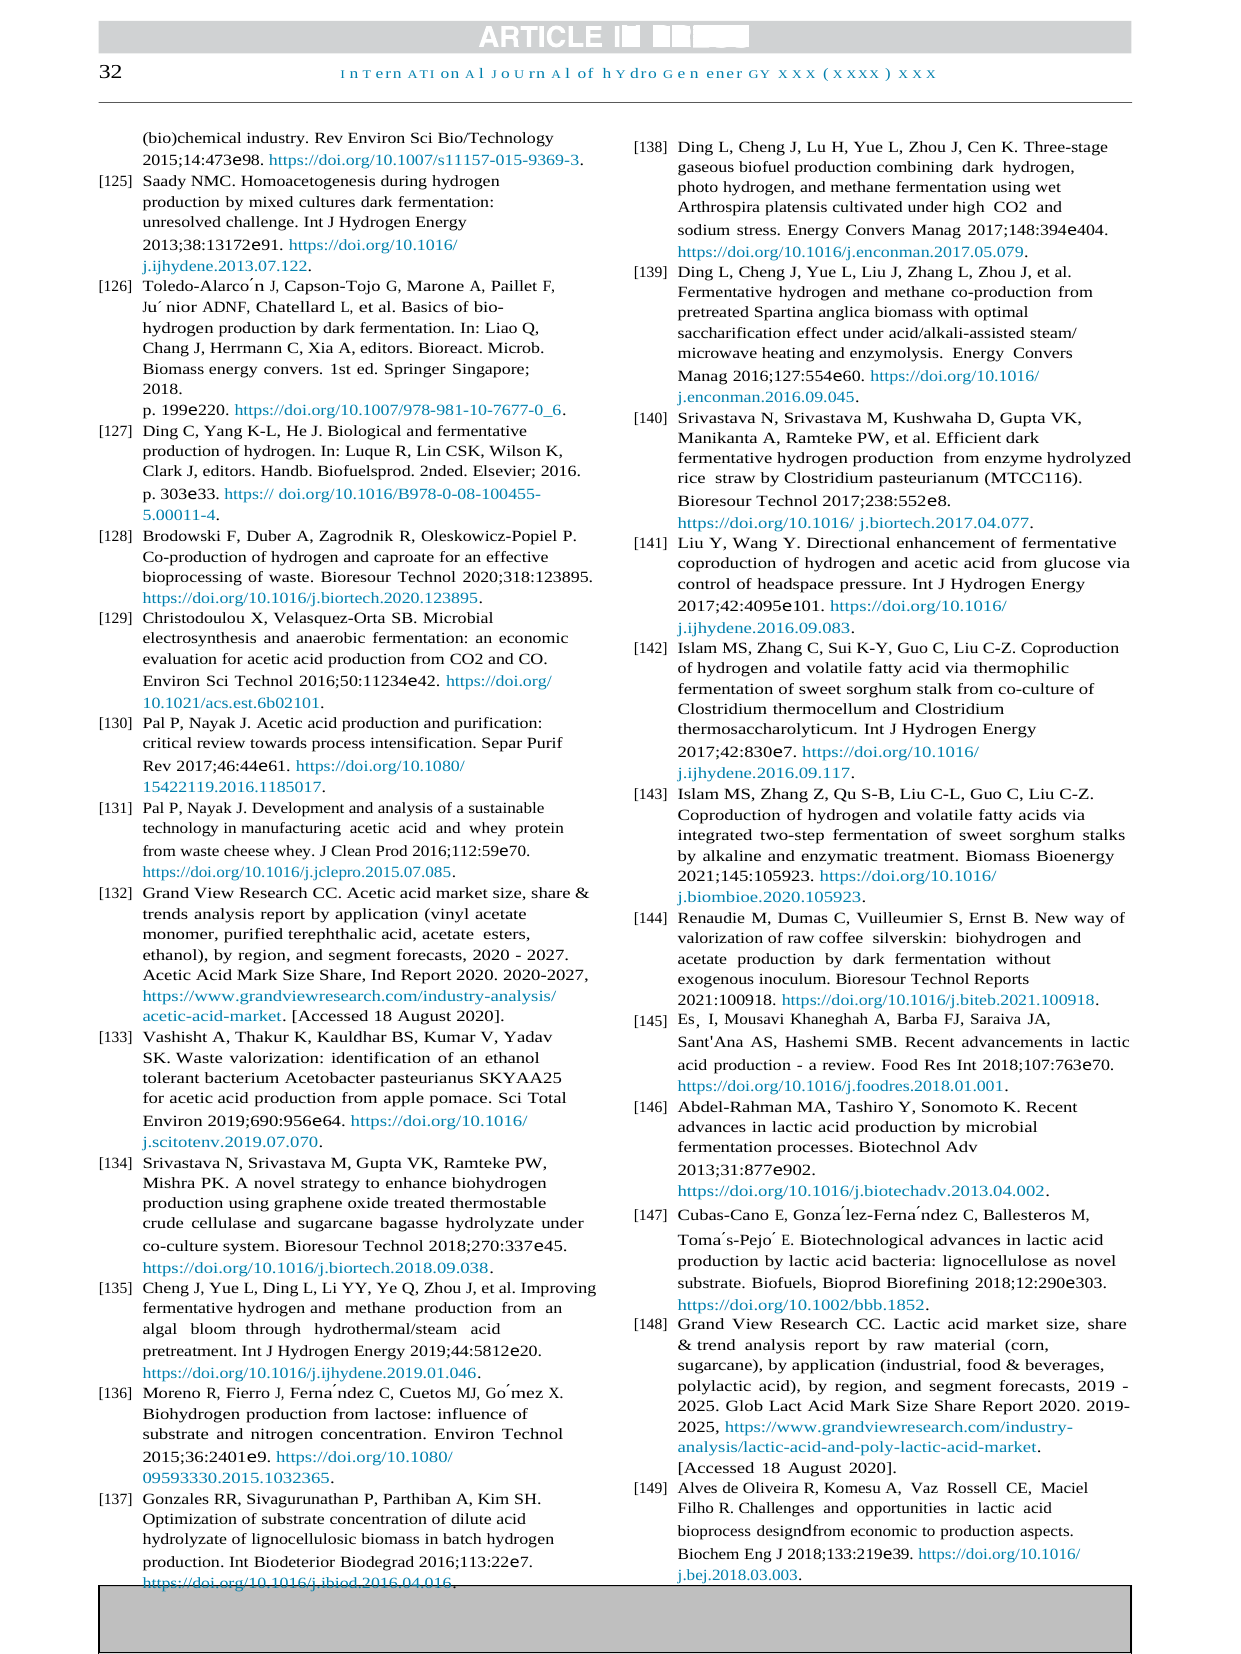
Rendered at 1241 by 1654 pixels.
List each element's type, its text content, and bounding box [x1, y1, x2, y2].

picture [738, 1441, 744, 1452]
picture [391, 407, 396, 415]
picture [536, 71, 544, 78]
text (bio)chemical industry. Rev Environ Sci Bio/Technology 2015;14:473e98. https://doi.org/10.1007/s11157-015-9369-3. [142, 129, 587, 169]
picture [965, 520, 971, 528]
picture [506, 155, 511, 165]
picture [849, 1186, 854, 1196]
list Abdel-Rahman MA, Tashiro Y, Sonomoto K. Recent advances in lactic acid production by microbial fermentation processes. Biotechnol Adv 2013;31:877e902. https://doi.org/10.1016/j.biotechadv.2013.04.002. [633, 1097, 1118, 1200]
picture [335, 761, 340, 771]
picture [310, 596, 314, 606]
picture [925, 871, 930, 881]
list Christodoulou X, Velasquez-Orta SB. Microbial electrosynthesis and anaerobic fermentation: an economic evaluation for acetic acid production from CO2 and CO. Environ Sci Technol 2016;50:11234e42. https://doi.org/ 10.1021/acs.est.6b02101. [98, 609, 596, 712]
text 32 i n t ern ati on a l j o u rn a l of h y dro g e n ener gy x x x ( x xxx ) x x x [98, 59, 1159, 82]
picture [965, 1081, 970, 1091]
picture [288, 239, 294, 250]
list Srivastava N, Srivastava M, Gupta VK, Ramteke PW, Mishra PK. A novel strategy to enhance biohydrogen production using graphene oxide treated thermostable crude cellulase and sugarcane bagasse hydrolyzate under co-culture system. Bioresour Technol 2018;270:337e45. https://doi.org/10.1016/j.biortech.2018.09.038. [98, 1154, 587, 1276]
picture [697, 622, 703, 633]
picture [471, 405, 476, 415]
picture [274, 405, 279, 415]
picture [522, 1116, 527, 1126]
picture [295, 698, 300, 708]
picture [724, 518, 729, 528]
picture [864, 1185, 870, 1196]
picture [408, 70, 413, 78]
picture [889, 1300, 894, 1310]
picture [972, 1441, 976, 1452]
picture [521, 407, 526, 415]
picture [432, 155, 437, 165]
picture [183, 1263, 188, 1273]
picture [766, 1422, 771, 1432]
picture [622, 25, 640, 47]
picture [414, 869, 419, 877]
picture [187, 593, 192, 603]
picture [719, 1186, 724, 1196]
list Pal P, Nayak J. Development and analysis of a sustainable technology in manufacturing acetic acid and whey protein from waste cheese whey. J Clean Prod 2016;112:59e70. https://doi.org/10.1016/j.jclepro.2015.07.085. [98, 799, 595, 881]
picture [848, 1441, 852, 1452]
picture [268, 489, 273, 499]
picture [330, 1367, 336, 1378]
picture [845, 1084, 849, 1094]
list Cubas-Cano E, Gonza´lez-Ferna´ndez C, Ballesteros M, Toma´s-Pejo´ E. Biotechnological advances in lactic acid production by lactic acid bacteria: lignocellulose as novel substrate. Biofuels, Bioprod Biorefining 2018;12:290e303. https://doi.org/10.1002/bbb.1852. [633, 1202, 1119, 1313]
picture [1002, 1186, 1009, 1194]
picture [278, 1139, 284, 1147]
picture [551, 991, 556, 1001]
picture [771, 1422, 776, 1432]
picture [491, 70, 496, 78]
picture [717, 1081, 722, 1091]
picture [301, 1139, 307, 1147]
picture [303, 870, 307, 880]
picture [781, 994, 787, 1005]
picture [672, 25, 691, 47]
picture [417, 991, 422, 1001]
picture [783, 1186, 788, 1196]
picture [873, 1299, 879, 1310]
picture [1013, 1441, 1017, 1452]
picture [446, 675, 451, 686]
list Ding C, Yang K-L, He J. Biological and fermentative production of hydrogen. In: Luque R, Lin CSK, Wilson K, Clark J, editors. Handb. Biofuelsprod. 2nded. Elsevier; 2016. p. 303e33. https:// doi.org/10.1016/B978-0-08-100455-5.00011-4. [98, 422, 597, 524]
picture [1060, 1549, 1065, 1559]
picture [310, 1371, 314, 1381]
picture [192, 866, 198, 877]
picture [426, 157, 431, 165]
text Sant'Ana AS, Hashemi SMB. Recent advancements in lactic acid production - a review. Food Res Int 2018;107:763e70. https://doi.org/10.1016/j.foodres.2018.01.001. [677, 1031, 1133, 1095]
picture [972, 1186, 977, 1196]
picture [333, 240, 338, 250]
picture [397, 1116, 402, 1126]
picture [1015, 1549, 1019, 1559]
picture [949, 998, 953, 1008]
picture [956, 1549, 960, 1559]
picture [183, 991, 188, 1001]
picture [482, 157, 487, 165]
picture [512, 407, 517, 415]
picture [306, 593, 311, 603]
picture [419, 70, 427, 76]
list Moreno R, Fierro J, Ferna´ndez C, Cuetos MJ, Go´mez X. [98, 1384, 601, 1402]
list Islam MS, Zhang C, Sui K-Y, Guo C, Liu C-Z. Coproduction of hydrogen and volatile fatty acid via thermophilic fermentation of sweet sorghum stalk from co-culture of Clostridium thermocellum and Clostridium thermosaccharolyticum. Int J Hydrogen Energy 2017;42:830e7. https://doi.org/10.1016/ j.ijhydene.2016.09.117. [633, 639, 1132, 782]
list Alves de Oliveira R, Komesu A, Vaz Rossell CE, Maciel Filho R. Challenges and opportunities in lactic acid bioprocess designdfrom economic to production aspects. Biochem Eng J 2018;133:219e39. https://doi.org/10.1016/ j.bej.2018.03.003. [633, 1479, 1123, 1584]
picture [931, 1185, 935, 1196]
picture [189, 1263, 194, 1273]
list Pal P, Nayak J. Acetic acid production and purification: critical review towards process intensification. Separ Purif Rev 2017;46:44e61. https://doi.org/10.1080/ 15422119.2016.1185017. [98, 714, 591, 796]
picture [217, 1010, 221, 1021]
list Vashisht A, Thakur K, Kauldhar BS, Kumar V, Yadav SK. Waste valorization: identification of an ethanol tolerant bacterium Acetobacter pasteurianus SKYAA25 for acetic acid production from apple pomace. Sci Total Environ 2019;690:956e64. https://doi.org/10.1016/ j.scitotenv.2019.07.070. [98, 1028, 578, 1151]
picture [978, 371, 983, 381]
picture [719, 518, 724, 528]
list Ding L, Cheng J, Lu H, Yue L, Zhou J, Cen K. Three-stage gaseous biofuel production combining dark hydrogen, photo hydrogen, and methane fermentation using wet Arthrospira platensis cultivated under high CO2 and sodium stress. Energy Convers Manag 2017;148:394e404. https://doi.org/10.1016/j.enconman.2017.05.079. [633, 138, 1113, 260]
picture [266, 1473, 271, 1483]
picture [848, 747, 853, 757]
picture [697, 767, 703, 778]
picture [783, 1300, 788, 1310]
picture [328, 240, 333, 250]
picture [760, 1574, 767, 1580]
picture [957, 747, 962, 757]
picture [518, 70, 524, 78]
picture [1021, 520, 1027, 528]
picture [676, 1573, 680, 1583]
picture [871, 601, 876, 611]
picture [189, 991, 194, 1001]
picture [821, 995, 826, 1005]
picture [306, 1368, 311, 1378]
picture [327, 405, 340, 418]
picture [250, 593, 255, 603]
picture [244, 492, 250, 502]
picture [412, 1452, 417, 1462]
text Biohydrogen production from lactose: influence of substrate and nitrogen concentration. Environ Technol 2015;36:2401e9. https://doi.org/10.1080/ 09593330.2015.1032365. [142, 1405, 587, 1487]
picture [1001, 601, 1006, 611]
picture [861, 871, 866, 881]
list Es‚ I, Mousavi Khaneghah A, Barba FJ, Saraiva JA, [633, 1011, 1159, 1031]
picture [841, 1081, 846, 1091]
picture [849, 1299, 855, 1310]
picture [267, 867, 272, 877]
list Ding L, Cheng J, Yue L, Liu J, Zhang L, Zhou J, et al. Fermentative hydrogen and methane co-production from pretreated Spartina anglica biomass with optimal saccharification effect under acid/alkali-assisted steam/ microwave heating and enzymolysis. Energy Convers Manag 2016;127:554e60. https://doi.org/10.1016/ j.enconman.2016.09.045. [633, 263, 1121, 406]
picture [447, 1452, 452, 1462]
picture [141, 264, 145, 274]
picture [717, 247, 722, 257]
picture [842, 770, 848, 778]
list Gonzales RR, Sivagurunathan P, Parthiban A, Kim SH. Optimization of substrate concentration of dilute acid hydrolyzate of lignocellulosic biomass in batch hydrogen production. Int Biodeterior Biodegrad 2016;113:22e7. https://doi.org/10.1016/j.ibiod.2016.04.016. [98, 1490, 583, 1592]
picture [485, 676, 490, 686]
picture [960, 994, 967, 1005]
list Toledo-Alarco´n J, Capson-Tojo G, Marone A, Paillet F, [98, 277, 601, 295]
picture [255, 1263, 260, 1273]
picture [961, 1549, 965, 1559]
picture [317, 1452, 322, 1462]
picture [321, 592, 328, 603]
picture [342, 405, 347, 415]
picture [231, 873, 237, 880]
picture [286, 404, 292, 415]
picture [456, 1116, 461, 1126]
picture [703, 1441, 707, 1452]
picture [406, 1115, 410, 1126]
picture [187, 1368, 192, 1378]
picture [392, 489, 397, 499]
picture [494, 407, 499, 415]
list Brodowski F, Duber A, Zagrodnik R, Oleskowicz-Popiel P. Co-production of hydrogen and caproate for an effective bioprocessing of waste. Bioresour Technol 2020;318:123895. https://doi.org/10.1016/j.biortech.2020.123895. [98, 527, 597, 607]
picture [1018, 371, 1023, 381]
list Saady NMC. Homoacetogenesis during hydrogen production by mixed cultures dark fermentation: unresolved challenge. Int J Hydrogen Energy 2013;38:13172e91. https://doi.org/10.1016/ j.ijhydene.2013.07.122. [98, 172, 521, 275]
list Grand View Research CC. Acetic acid market size, share & trends analysis report by application (vinyl acetate monomer, purified terephthalic acid, acetate esters, ethanol), by region, and segment forecasts, 2020 - 2027. Acetic Acid Mark Size Share, Ind Report 2020. 2020-2027, https://www.grandviewresearch.com/industry-analysis/ acetic-acid-market. [Accessed 18 August 2020]. [98, 884, 592, 1025]
picture [783, 518, 788, 528]
picture [279, 405, 284, 415]
list Renaudie M, Dumas C, Vuilleumier S, Ernst B. New way of valorization of raw coffee silverskin: biohydrogen and acetate production by dark fermentation without exogenous inoculum. Bioresour Technol Reports 2021:100918. https://doi.org/10.1016/j.biteb.2021.100918. [633, 909, 1128, 1009]
picture [719, 1300, 724, 1310]
picture [420, 491, 425, 499]
picture [295, 760, 301, 771]
text Ju´ nior ADNF, Chatellard L, et al. Basics of bio-hydrogen production by dark fermentation. In: Liao Q, Chang J, Herrmann C, Xia A, editors. Bioreact. Microb. Biomass energy convers. 1st ed. Springer Singapore; 2018. [142, 298, 569, 398]
picture [963, 249, 968, 257]
picture [182, 1368, 187, 1378]
picture [384, 867, 389, 877]
picture [722, 247, 727, 257]
picture [308, 155, 313, 165]
picture [331, 1451, 335, 1462]
picture [922, 370, 928, 381]
list Cheng J, Yue L, Ding L, Li YY, Ye Q, Zhou J, et al. Improving fermentative hydrogen and methane production from an algal bloom through hydrothermal/steam acid pretreatment. Int J Hydrogen Energy 2019;44:5812e20. https://doi.org/10.1016/j.ijhydene.2019.01.046. [98, 1279, 597, 1382]
picture [724, 1421, 730, 1432]
picture [490, 676, 495, 686]
picture [182, 593, 187, 603]
picture [945, 995, 950, 1005]
picture [269, 263, 274, 271]
picture [845, 250, 849, 260]
picture [314, 784, 319, 792]
picture [380, 1262, 386, 1273]
picture [288, 160, 293, 168]
picture [790, 1574, 797, 1580]
picture [724, 1300, 729, 1310]
picture [180, 867, 184, 877]
list Islam MS, Zhang Z, Qu S-B, Liu C-L, Guo C, Liu C-Z. Coproduction of hydrogen and volatile fatty acids via integrated two-step fermentation of sweet sorghum stalks by alkaline and enzymatic treatment. Biomass Bioenergy 2021;145:105923. https://doi.org/10.1016/ j.biombioe.2020.105923. [633, 785, 1129, 906]
picture [452, 240, 457, 250]
picture [749, 70, 757, 75]
picture [414, 407, 419, 415]
picture [1012, 520, 1018, 528]
picture [313, 1263, 318, 1273]
picture [250, 1368, 255, 1378]
picture [853, 1189, 858, 1199]
picture [189, 782, 194, 792]
picture [185, 867, 189, 877]
picture [850, 604, 856, 614]
picture [456, 405, 461, 415]
picture [340, 761, 345, 771]
picture [362, 70, 370, 76]
picture [991, 871, 996, 881]
picture [398, 405, 403, 415]
picture [276, 990, 280, 1001]
picture [284, 867, 289, 877]
picture [987, 994, 994, 1005]
picture [963, 371, 976, 384]
picture [843, 747, 848, 757]
picture [1023, 1421, 1027, 1432]
picture [1000, 1422, 1005, 1432]
picture [866, 871, 871, 881]
picture [161, 260, 167, 271]
picture [910, 371, 915, 381]
picture [465, 681, 470, 689]
picture [1029, 995, 1034, 1005]
picture [653, 25, 670, 47]
picture [263, 489, 268, 499]
picture [528, 71, 534, 78]
list Srivastava N, Srivastava M, Kushwaha D, Gupta VK, Manikanta A, Ramteke PW, et al. Efficient dark fermentative hydrogen production from enzyme hydrolyzed rice straw by Clostridium pasteurianum (MTCC116). Bioresour Technol 2017;238:552e8. https://doi.org/10.1016/ j.biortech.2017.04.077. [633, 409, 1132, 531]
picture [632, 68, 638, 78]
picture [876, 601, 881, 611]
picture [516, 990, 520, 1001]
list Grand View Research CC. Lactic acid market size, share & trend analysis report by raw material (corn, sugarcane), by application (industrial, food & beverages, polylactic acid), by region, and segment forecasts, 2019 - 2025. Glob Lact Acid Mark Size Share Report 2020. 2019- 2025, https://www.grandviewresearch.com/industry- analysis/lactic-acid-and-poly-lactic-acid-market. [Accessed 18 August 2020]. [633, 1315, 1132, 1477]
list Liu Y, Wang Y. Directional enhancement of fermentative coproduction of hydrogen and acetic acid from glucose via control of headspace pressure. Int J Hydrogen Energy 2017;42:4095e101. https://doi.org/10.1016/ j.ijhydene.2016.09.083. [633, 534, 1131, 637]
picture [200, 698, 205, 708]
picture [915, 371, 920, 381]
picture [722, 1081, 727, 1091]
picture [322, 1452, 327, 1462]
text p. 199e220. https://doi.org/10.1007/978-981-10-7677-0_6. [142, 401, 601, 419]
picture [724, 1186, 729, 1196]
picture [849, 518, 854, 528]
picture [392, 1116, 397, 1126]
picture [268, 154, 274, 165]
picture [973, 747, 978, 757]
picture [313, 155, 318, 165]
picture [676, 395, 680, 405]
picture [459, 761, 464, 771]
picture [315, 766, 320, 774]
picture [588, 68, 593, 78]
picture [1034, 371, 1039, 381]
picture [1007, 249, 1012, 257]
picture [693, 25, 749, 48]
picture [815, 1441, 819, 1452]
picture [807, 892, 812, 902]
picture [483, 489, 488, 499]
picture [841, 247, 846, 257]
picture [826, 995, 831, 1005]
picture [392, 869, 399, 877]
